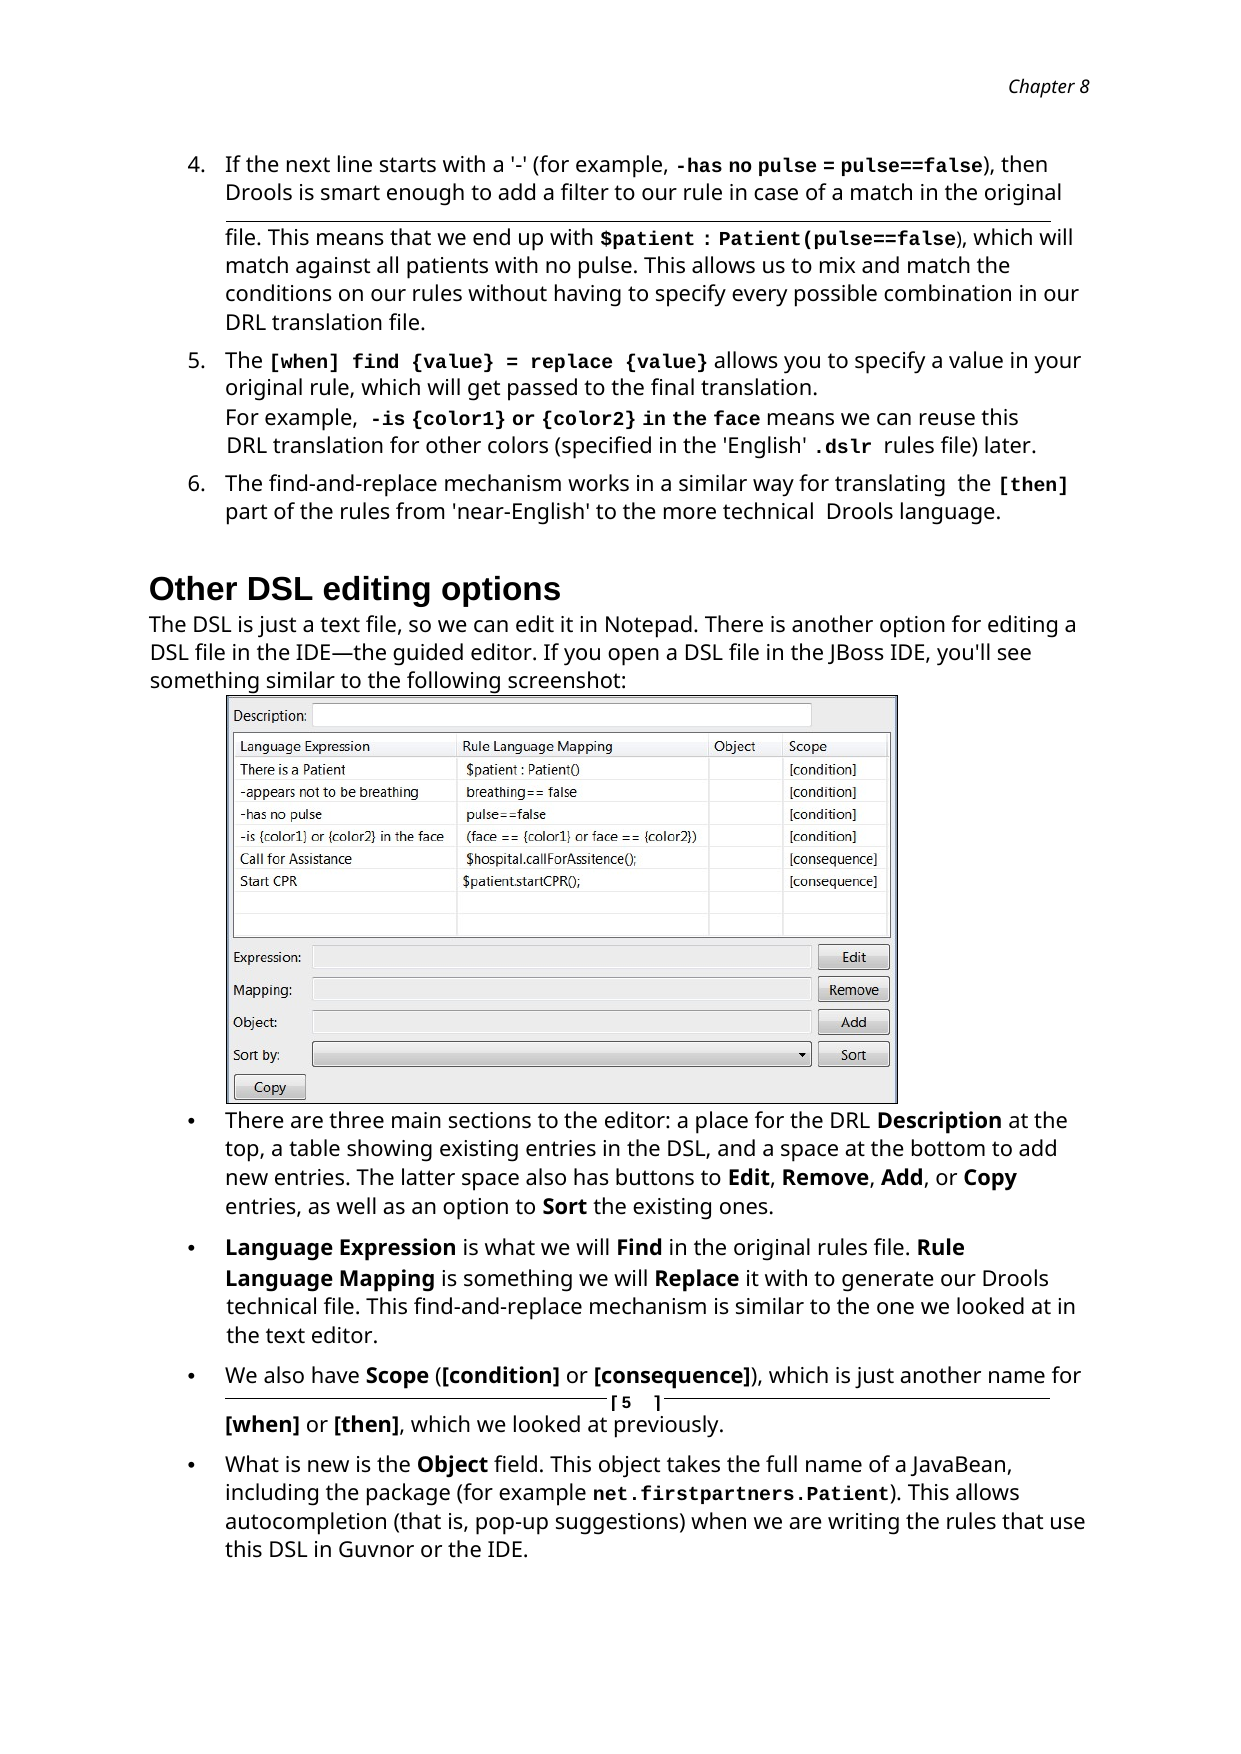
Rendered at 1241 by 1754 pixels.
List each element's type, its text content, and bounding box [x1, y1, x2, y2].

list The find-and-replace mechanism works in a similar way for translating the [then] part of the rules from 'near-English' to the more technical Drools language. [187, 468, 1084, 525]
list The [when] find {value} = replace {value} allows you to specify a value in your original rule, which will get passed to the final translation. [187, 346, 1084, 402]
text Language Mapping is something we will Replace it with to generate our Drools technical file. This find-and-replace mechanism is similar to the one we looked at in the text editor. [225, 1263, 1089, 1349]
subtitle Other DSL editing options [148, 569, 1090, 607]
list What is new is the Object field. This object takes the full name of a JavaBean, including the package (for example net.firstpartners.Patient). This allows autocompletion (that is, pop-up suggestions) when we are writing the rules that use this DSL in Guvnor or the IDE. [187, 1450, 1089, 1564]
text The DSL is just a text file, so we can edit it in Notepad. There is another option for editing a DSL file in the IDE—the guided editor. If you open a DSL file in the JBoss IDE, you'll see something similar to the following screenshot: [148, 610, 1089, 695]
list Language Expression is what we will Find in the original rules file. Rule [187, 1231, 1089, 1261]
picture [227, 696, 897, 1103]
text For example, -is {color1} or {color2} in the face means we can reuse this DRL translation for other colors (specified in the 'English' .dslr rules file) later. [225, 403, 1065, 459]
list If the next line starts with a '-' (for example, -has no pulse = pulse==false), then Drools is smart enough to add a filter to our rule in case of a match in the original file. This means that we end up with $patient : Patient(pulse==false), which will match against all patients with no pulse. This allows us to mix and match the conditions on our rules without having to specify every possible combination in our DRL translation file. [187, 150, 1084, 336]
list We also have Scope ([condition] or [consequence]), which is just another name for [when] or [then], which we looked at previously. [187, 1360, 1089, 1439]
list There are three main sections to the editor: a place for the DRL Description at the top, a table showing existing entries in the DSL, and a space at the bottom to add new entries. The latter space also has buttons to Edit, Remove, Add, or Copy entries, as well as an option to Sort the existing ones. [187, 1106, 1089, 1221]
